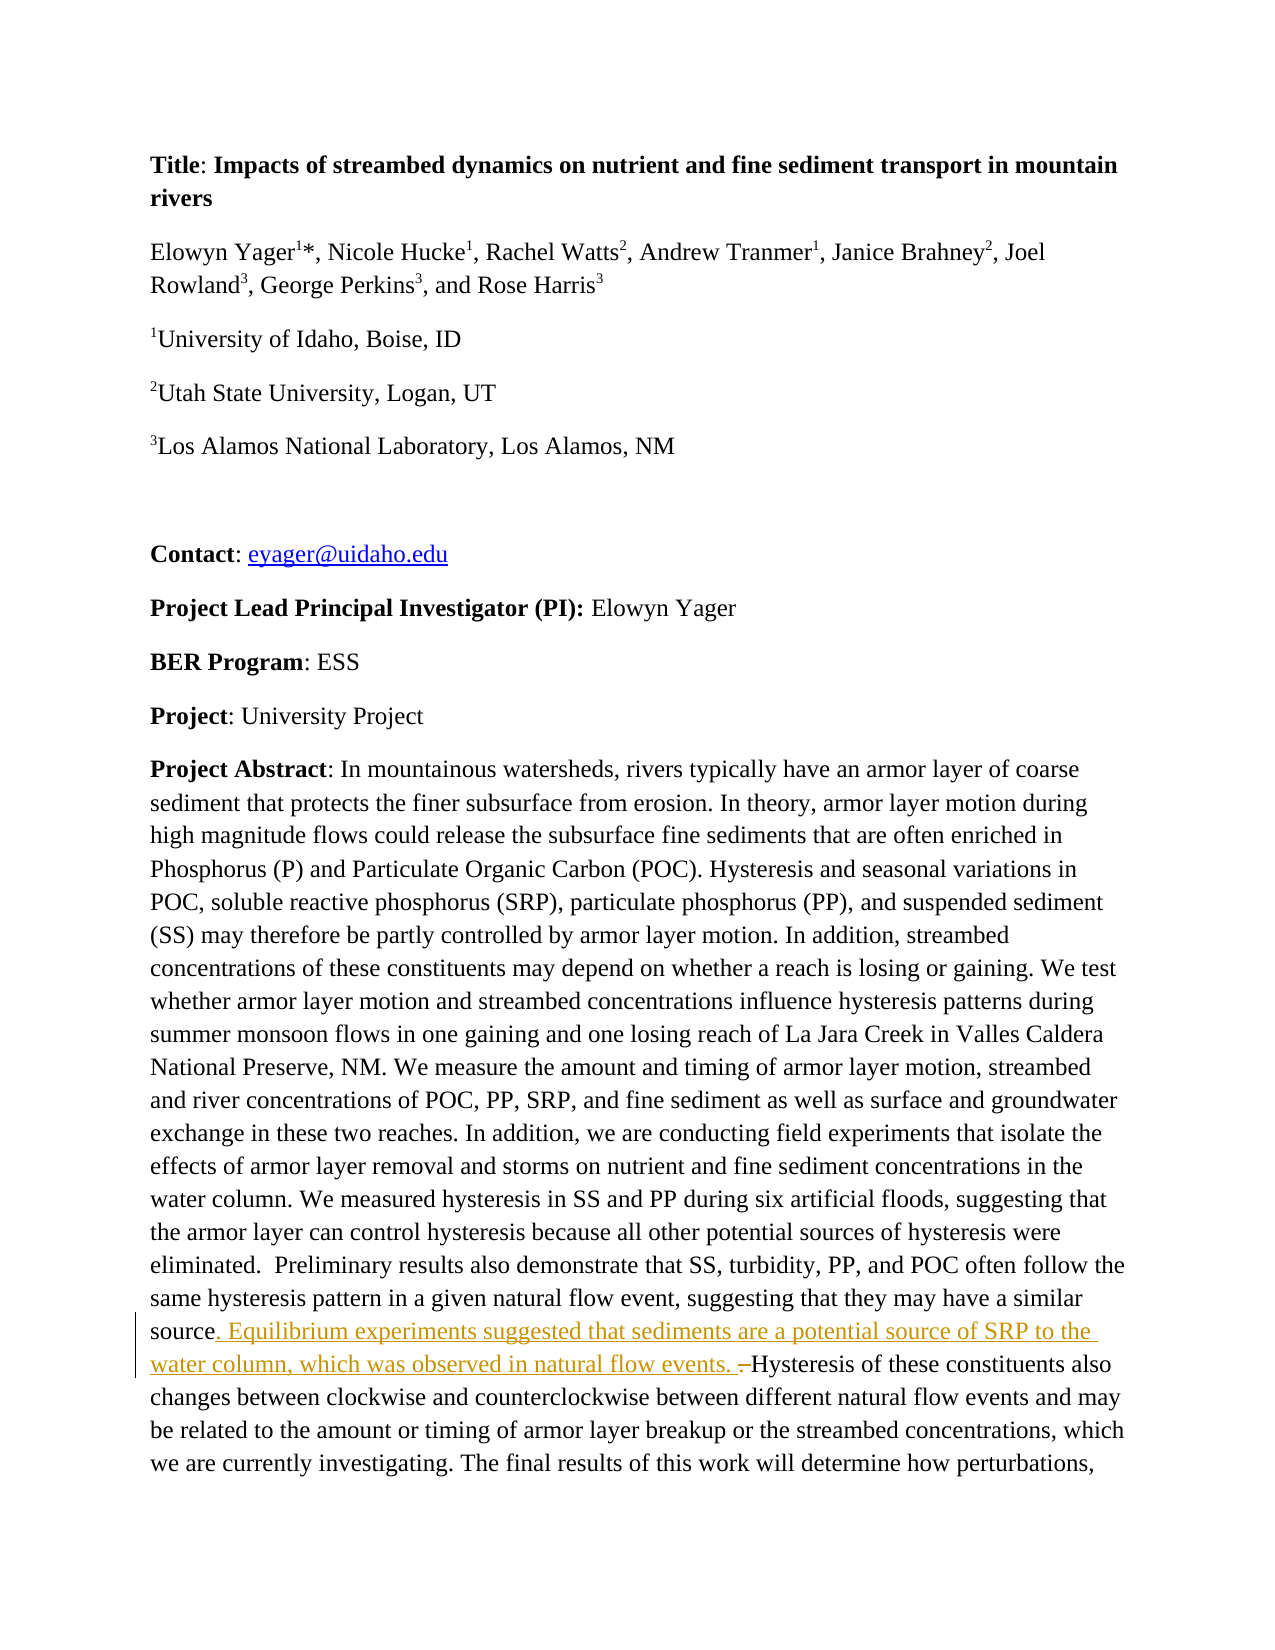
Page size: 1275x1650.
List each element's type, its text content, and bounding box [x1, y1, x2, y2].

text Title: Impacts of streambed dynamics on nutrient and fine sediment transport in mountain rivers [150, 150, 1125, 212]
text Project: University Project [150, 701, 1125, 729]
text Project Lead Principal Investigator (PI): Elowyn Yager [150, 593, 1125, 622]
text BER Program: ESS [150, 647, 1125, 676]
text 2Utah State University, Logan, UT [150, 378, 1125, 406]
text 1University of Idaho, Boise, ID [150, 324, 1125, 352]
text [150, 754, 1125, 1477]
text Elowyn Yager1*, Nicole Hucke1, Rachel Watts2, Andrew Tranmer1, Janice Brahney2, Joel Rowland3, George Perkins3, and Rose Harris3 [150, 237, 1125, 299]
text Contact: eyager@uidaho.edu [150, 539, 1125, 568]
text 3Los Alamos National Laboratory, Los Alamos, NM [150, 431, 1125, 460]
